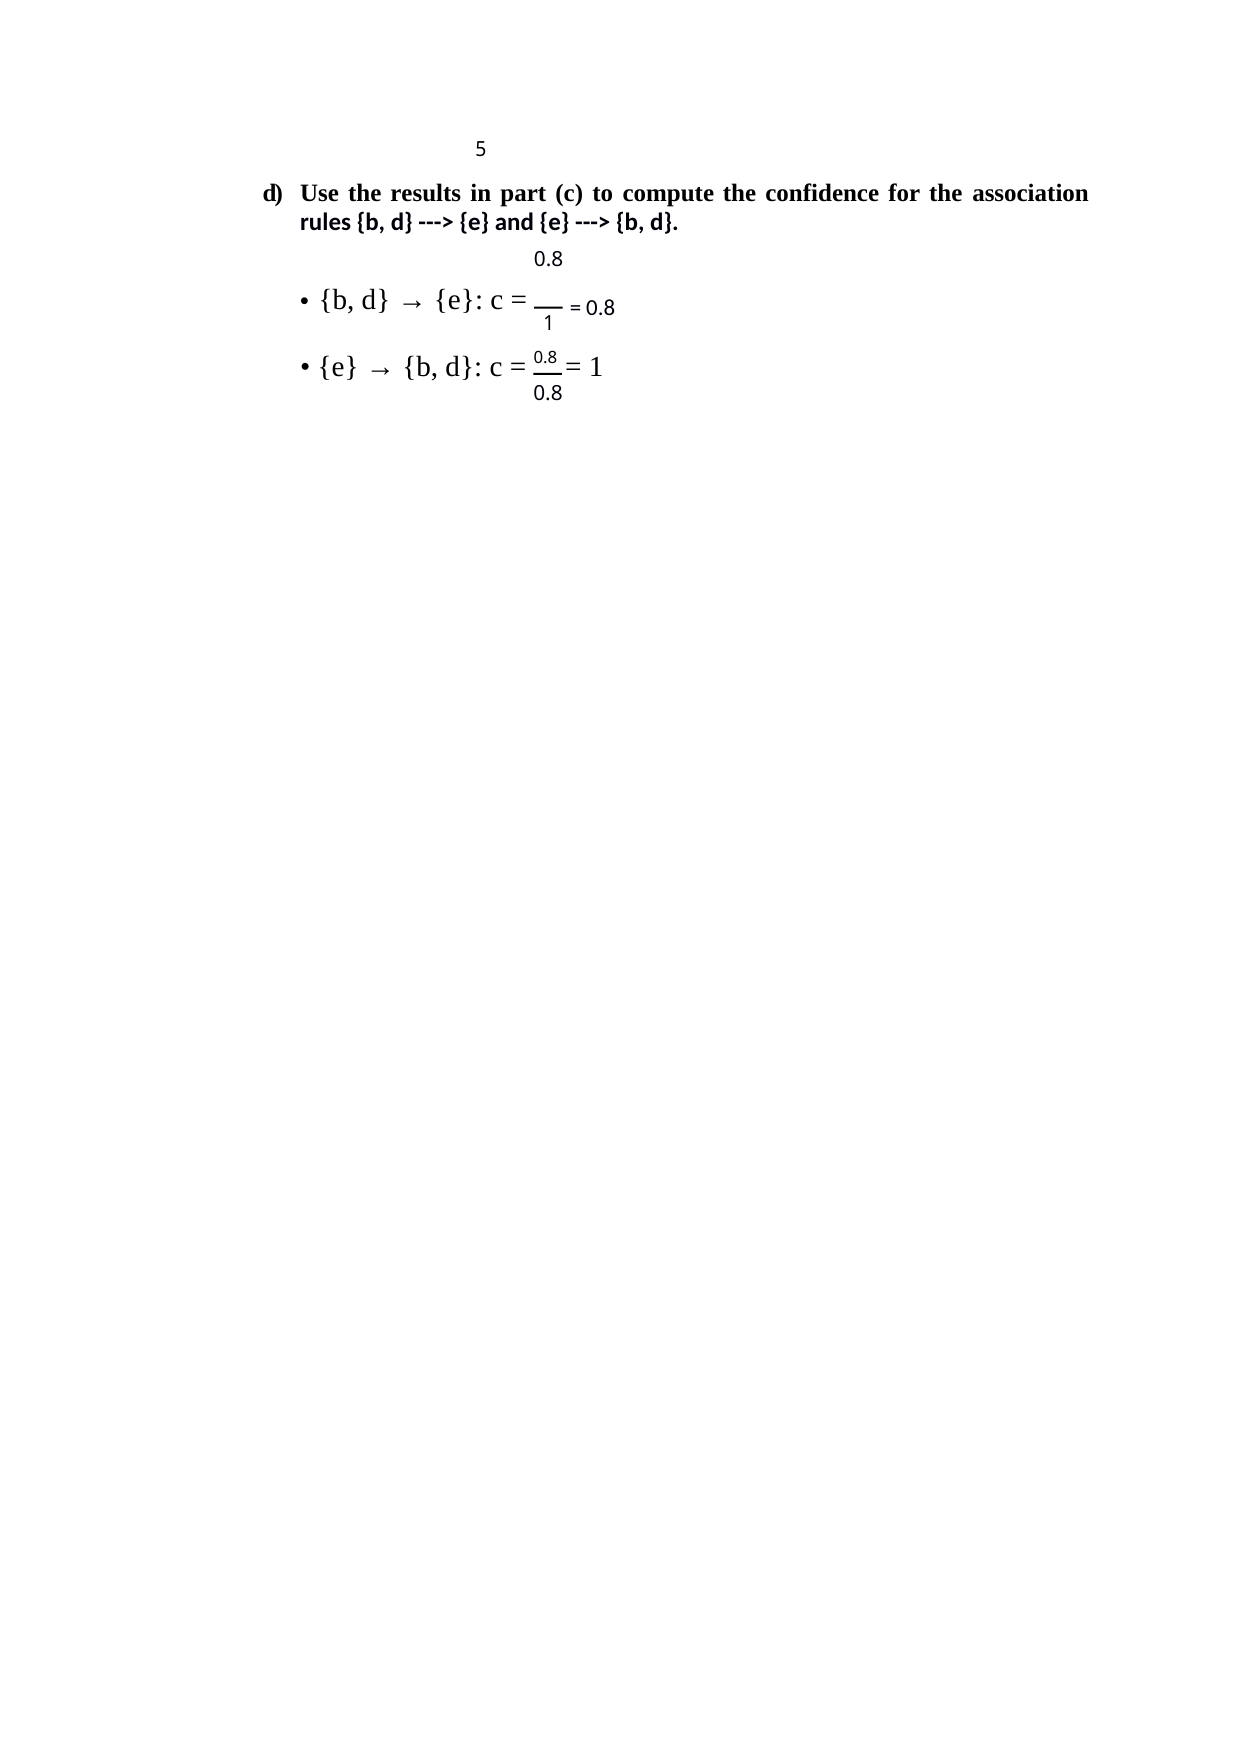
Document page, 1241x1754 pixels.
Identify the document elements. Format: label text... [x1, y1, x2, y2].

text 5 [139, 142, 822, 160]
text = 0.8 [569, 290, 1103, 322]
text 1 [139, 315, 554, 334]
list {e} → {b, d}: c = 0.8 = 1 [300, 349, 1103, 383]
text 0.8 [530, 256, 566, 269]
text rules {b, d} ---> {e} and {e} ---> {b, d}. [300, 208, 1103, 236]
text 0.8 [530, 383, 566, 405]
list Use the results in part (c) to compute the confidence for the association [262, 181, 1103, 206]
list {b, d} → {e}: c = [300, 290, 554, 315]
